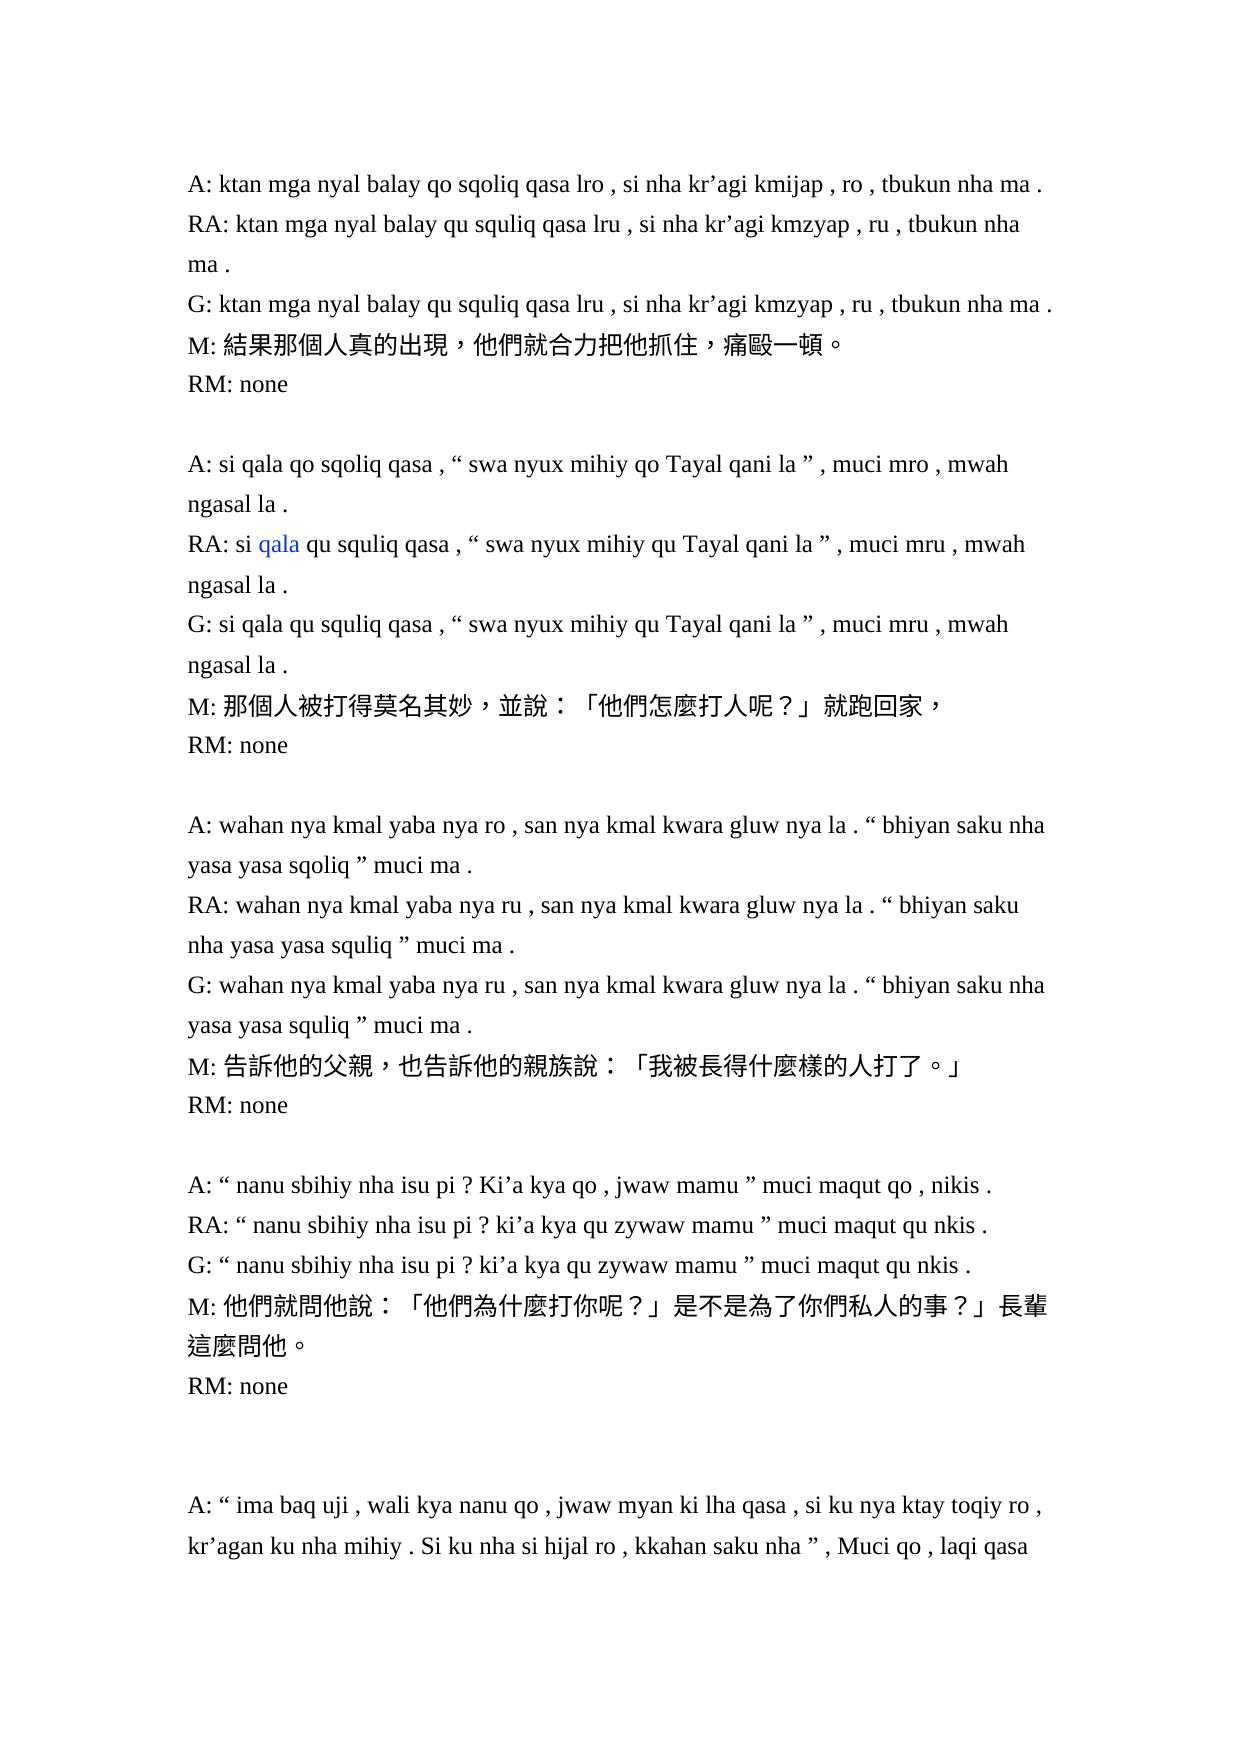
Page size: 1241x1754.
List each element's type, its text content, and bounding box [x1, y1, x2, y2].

text A: ktan mga nyal balay qo sqoliq qasa lro , si nha kr’agi kmijap , ro , tbukun nha ma . [187, 164, 1053, 202]
text M: 結果那個人真的出現，他們就合力把他抓住，痛毆一頓。 [187, 325, 1053, 362]
text RA: ktan mga nyal balay qu squliq qasa lru , si nha kr’agi kmzyap , ru , tbukun nha ma . G: ktan mga nyal balay qu squliq qasa lru , si nha kr’agi kmzyap , ru , tbukun nha ma . [187, 204, 1053, 323]
text G: wahan nya kmal yaba nya ru , san nya kmal kwara gluw nya la . “ bhiyan saku nha yasa yasa squliq ” muci ma . [187, 966, 1053, 1044]
text A: wahan nya kmal yaba nya ro , san nya kmal kwara gluw nya la . “ bhiyan saku nha yasa yasa sqoliq ” muci ma . [187, 805, 1053, 883]
text RM: none [187, 726, 1053, 763]
text M: 那個人被打得莫名其妙，並說：「他們怎麼打人呢？」就跑回家， [187, 685, 1053, 723]
text M: 他們就問他說：「他們為什麼打你呢？」是不是為了你們私人的事？」長輩這麼問他。 [187, 1286, 1053, 1364]
text A: “ nanu sbihiy nha isu pi ? Ki’a kya qo , jwaw mamu ” muci maqut qo , nikis . [187, 1166, 1053, 1203]
text A: si qala qo sqoliq qasa , “ swa nyux mihiy qo Tayal qani la ” , muci mro , mwah ngasal la . [187, 445, 1053, 523]
text RA: “ nanu sbihiy nha isu pi ? ki’a kya qu zywaw mamu ” muci maqut qu nkis . G: “ nanu sbihiy nha isu pi ? ki’a kya qu zywaw mamu ” muci maqut qu nkis . [187, 1206, 1053, 1283]
text M: 告訴他的父親，也告訴他的親族說：「我被長得什麼樣的人打了。」 [187, 1046, 1053, 1083]
text RM: none [187, 365, 1053, 403]
text RA: wahan nya kmal yaba nya ru , san nya kmal kwara gluw nya la . “ bhiyan saku nha yasa yasa squliq ” muci ma . [187, 886, 1053, 963]
text RM: none [187, 1086, 1053, 1124]
text G: si qala qu squliq qasa , “ swa nyux mihiy qu Tayal qani la ” , muci mru , mwah ngasal la . [187, 605, 1053, 683]
text RA: si qala qu squliq qasa , “ swa nyux mihiy qu Tayal qani la ” , muci mru , mwah ngasal la . [187, 525, 1053, 603]
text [187, 1486, 1053, 1564]
text RM: none [187, 1367, 1053, 1404]
